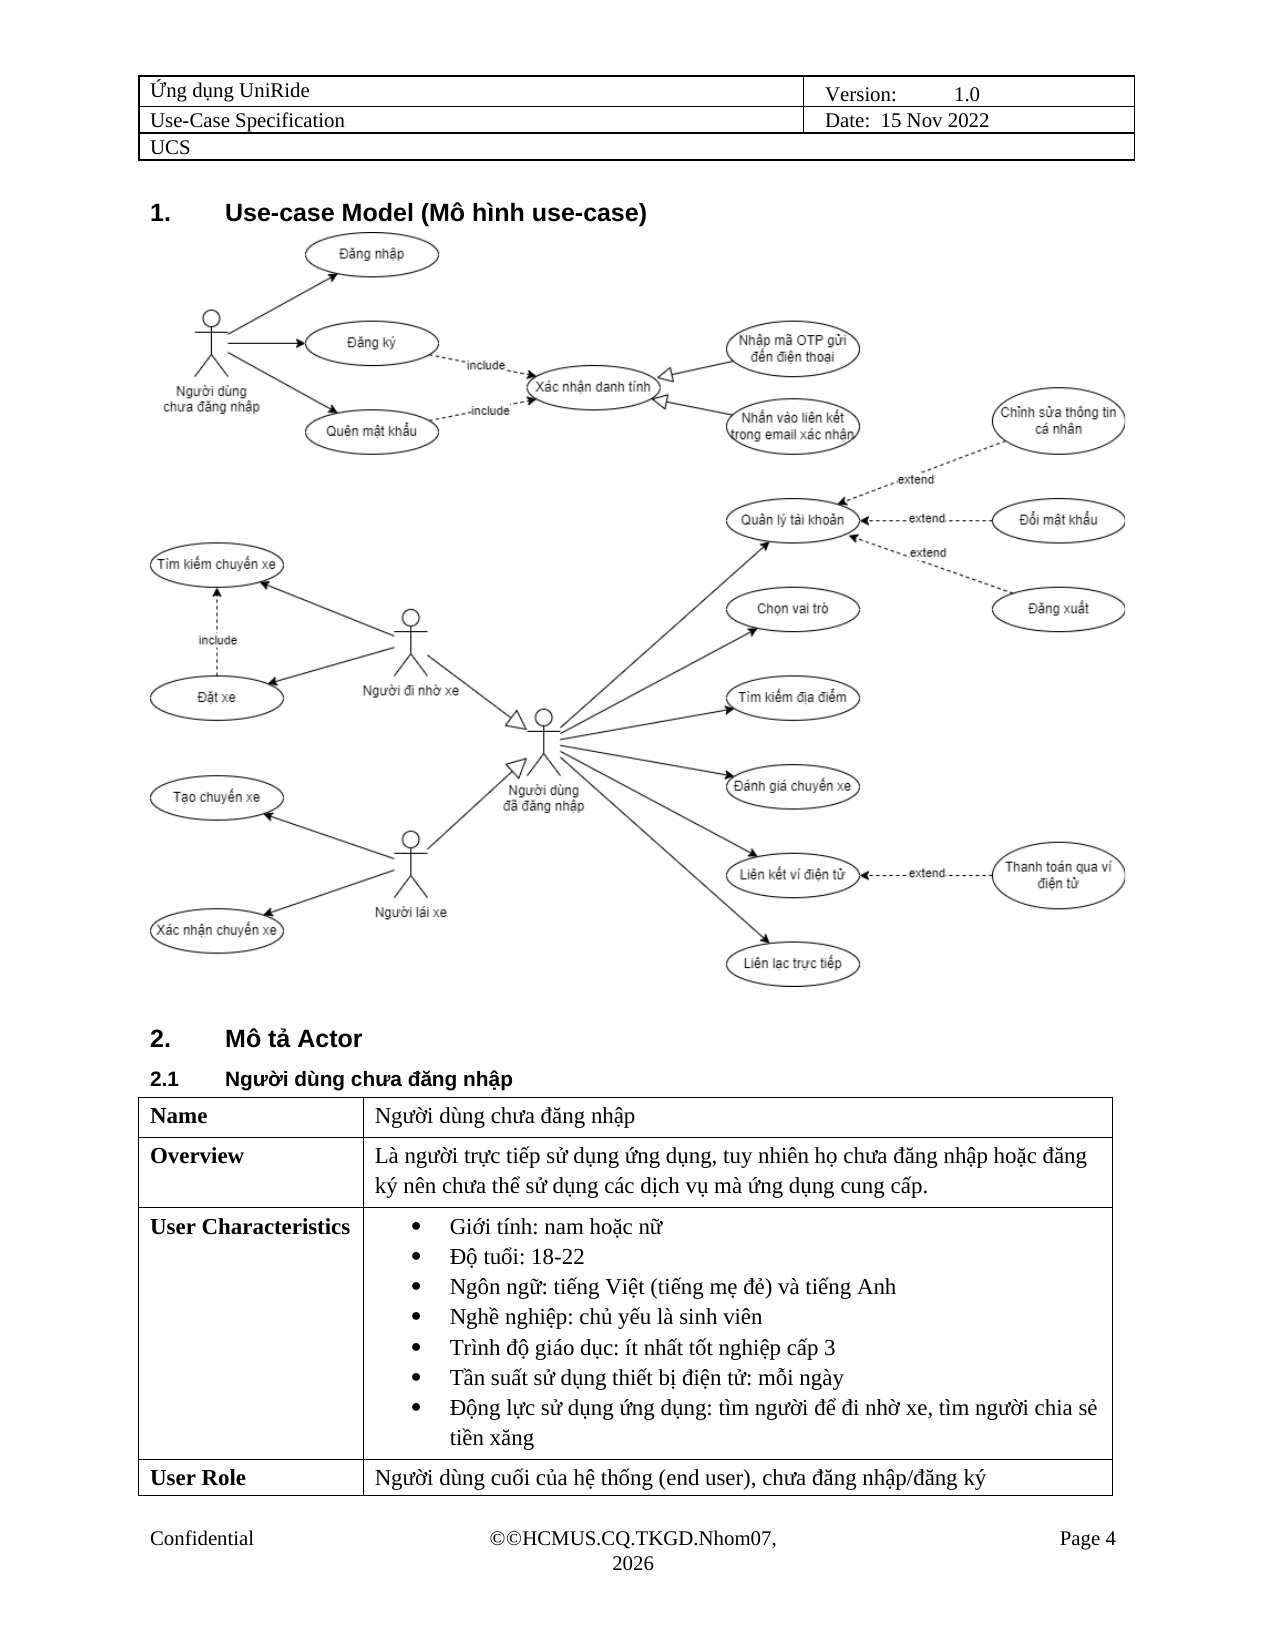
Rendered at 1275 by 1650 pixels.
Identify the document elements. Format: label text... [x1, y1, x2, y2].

table_cell Giới tính: nam hoặc nữ Độ tuổi: 18-22 Ngôn ngữ: tiếng Việt (tiếng mẹ đẻ) và tiếng Anh Nghề nghiệp: chủ yếu là sinh viên Trình độ giáo dục: ít nhất tốt nghiệp cấp 3 Tần suất sử dụng thiết bị điện tử: mỗi ngày Động lực sử dụng ứng dụng: tìm người để đi nhờ xe, tìm người chia sẻ tiền xăng [364, 1208, 1112, 1459]
table_cell Là người trực tiếp sử dụng ứng dụng, tuy nhiên họ chưa đăng nhập hoặc đăng ký nên chưa thể sử dụng các dịch vụ mà ứng dụng cung cấp. [364, 1138, 1112, 1207]
subtitle Người dùng chưa đăng nhập [150, 1065, 1125, 1090]
subtitle Use-case Model (Mô hình use-case) [150, 198, 1125, 227]
subtitle Mô tả Actor [150, 1024, 1125, 1053]
table_header Name [139, 1098, 363, 1137]
table_cell User Characteristics [139, 1208, 363, 1459]
table_cell Overview [139, 1138, 363, 1207]
table_cell User Role [139, 1460, 363, 1495]
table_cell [364, 1460, 1112, 1495]
table_header Người dùng chưa đăng nhập [364, 1098, 1112, 1137]
picture [150, 232, 1125, 987]
